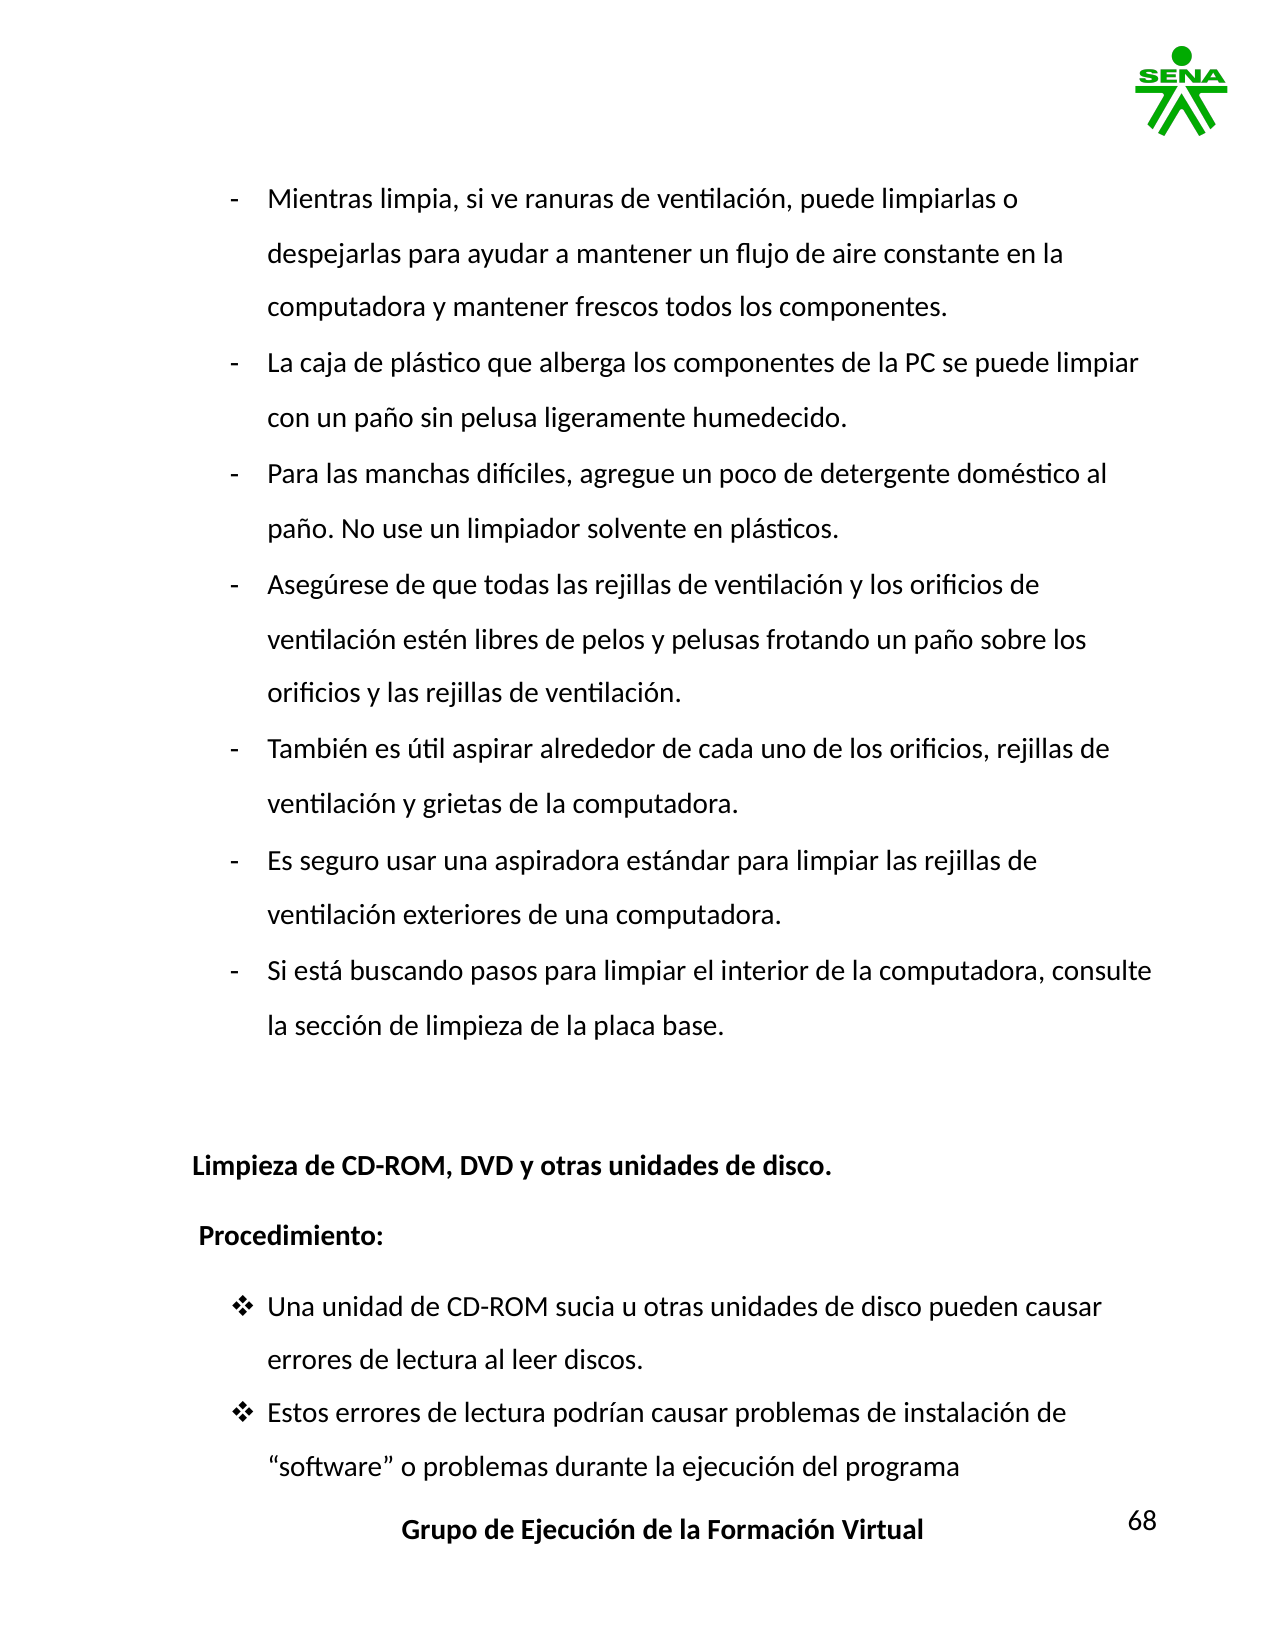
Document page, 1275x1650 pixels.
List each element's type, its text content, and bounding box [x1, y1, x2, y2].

list También es útil aspirar alrededor de cada uno de los orificios, rejillas de ventilación y grietas de la computadora. [229, 728, 1157, 821]
list Una unidad de CD-ROM sucia u otras unidades de disco pueden causar errores de lectura al leer discos. [229, 1288, 1157, 1377]
list Asegúrese de que todas las rejillas de ventilación y los orificios de ventilación estén libres de pelos y pelusas frotando un paño sobre los orificios y las rejillas de ventilación. [229, 563, 1157, 710]
list Estos errores de lectura podrían causar problemas de instalación de “software” o problemas durante la ejecución del programa [229, 1394, 1157, 1483]
list Si está buscando pasos para limpiar el interior de la computadora, consulte la sección de limpieza de la placa base. [229, 950, 1157, 1043]
list Es seguro usar una aspiradora estándar para limpiar las rejillas de ventilación exteriores de una computadora. [229, 839, 1157, 932]
list La caja de plástico que alberga los componentes de la PC se puede limpiar con un paño sin pelusa ligeramente humedecido. [229, 342, 1157, 435]
text Procedimiento: [118, 1217, 1157, 1253]
list Mientras limpia, si ve ranuras de ventilación, puede limpiarlas o despejarlas para ayudar a mantener un flujo de aire constante en la computadora y mantener frescos todos los componentes. [229, 177, 1157, 324]
picture [1135, 46, 1228, 136]
text Limpieza de CD-ROM, DVD y otras unidades de disco. [118, 1147, 1157, 1183]
list Para las manchas difíciles, agregue un poco de detergente doméstico al paño. No use un limpiador solvente en plásticos. [229, 452, 1157, 546]
